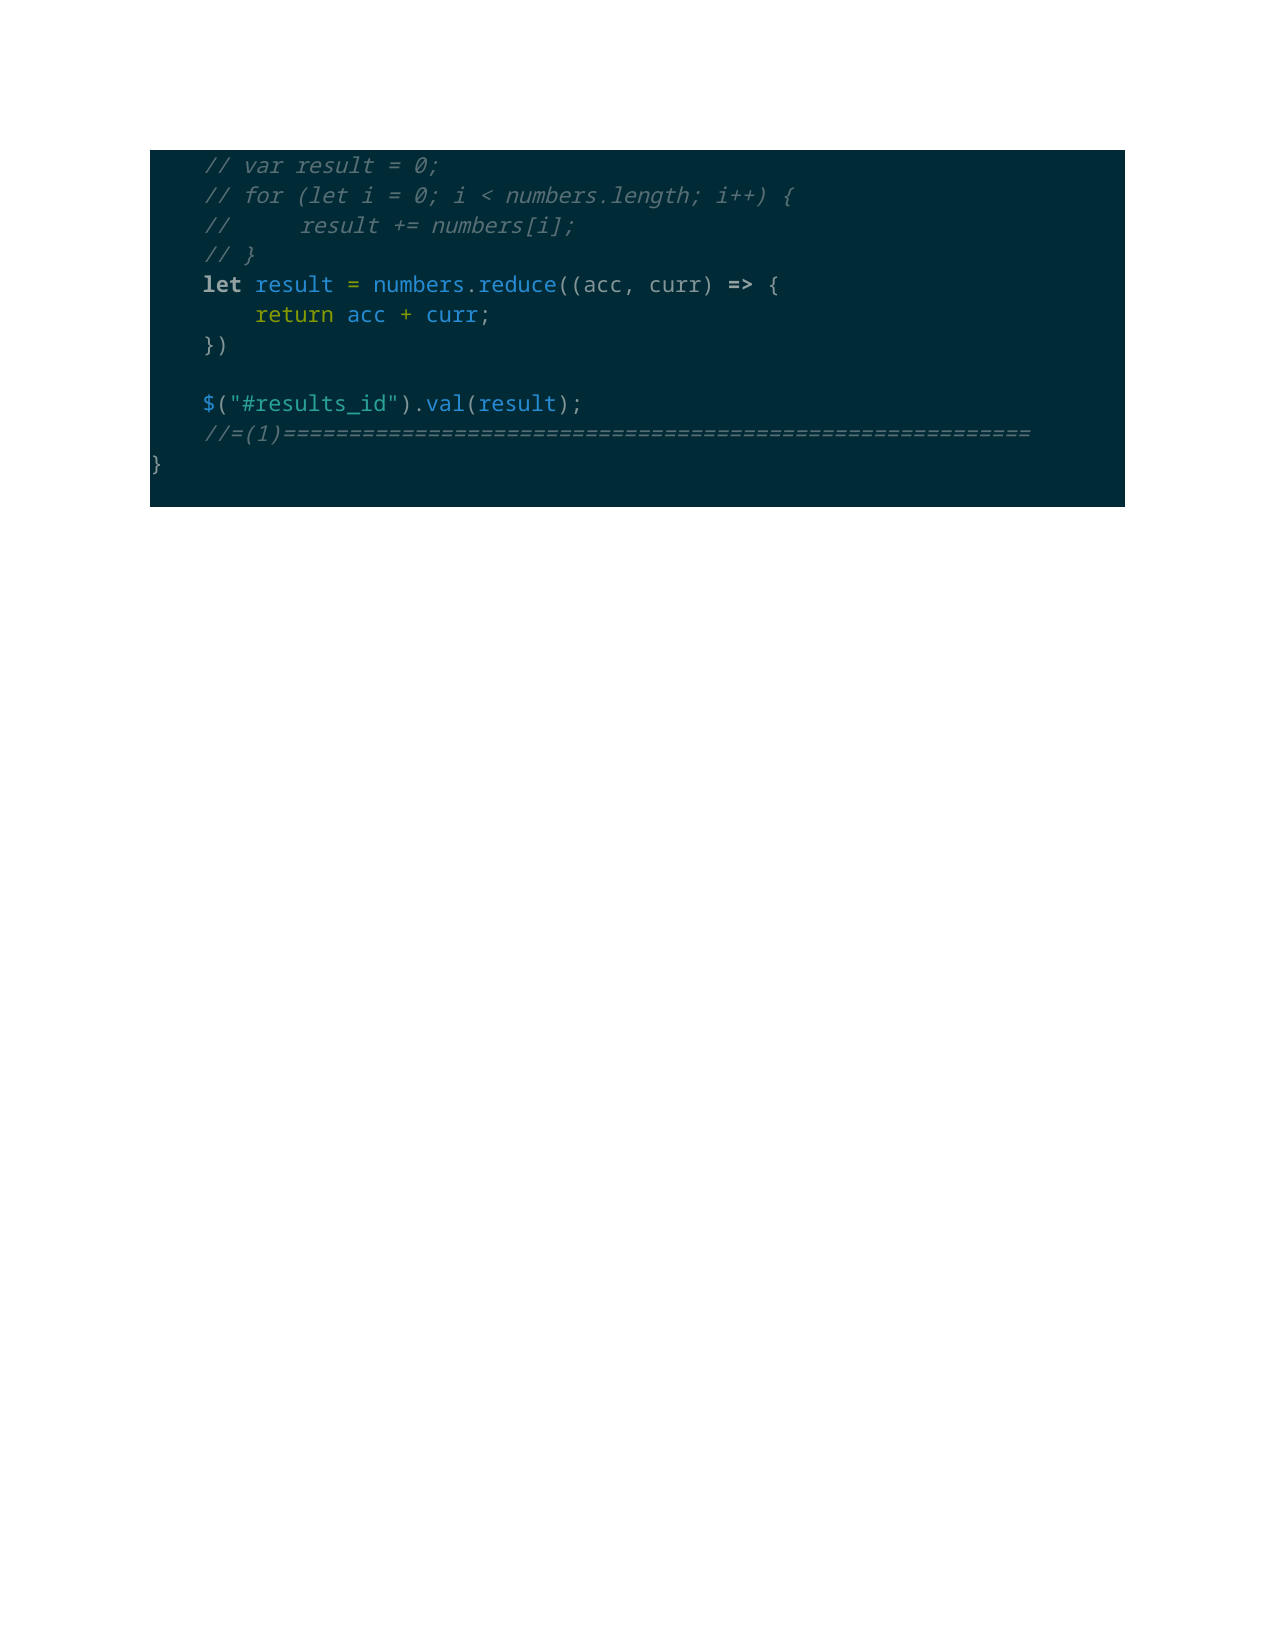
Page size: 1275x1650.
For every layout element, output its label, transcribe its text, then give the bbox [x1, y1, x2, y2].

text $("#results_id").val(result); [150, 388, 1125, 418]
text } [150, 448, 1125, 478]
text }) [150, 329, 1125, 358]
text // result += numbers[i]; [150, 209, 1125, 239]
text // for (let i = 0; i < numbers.length; i++) { [150, 180, 1125, 209]
text // var result = 0; [150, 150, 1125, 180]
text return acc + curr; [150, 299, 1125, 329]
text let result = numbers.reduce((acc, curr) => { [150, 269, 1125, 299]
text //=(1)========================================================= [150, 418, 1125, 448]
text // } [150, 239, 1125, 269]
